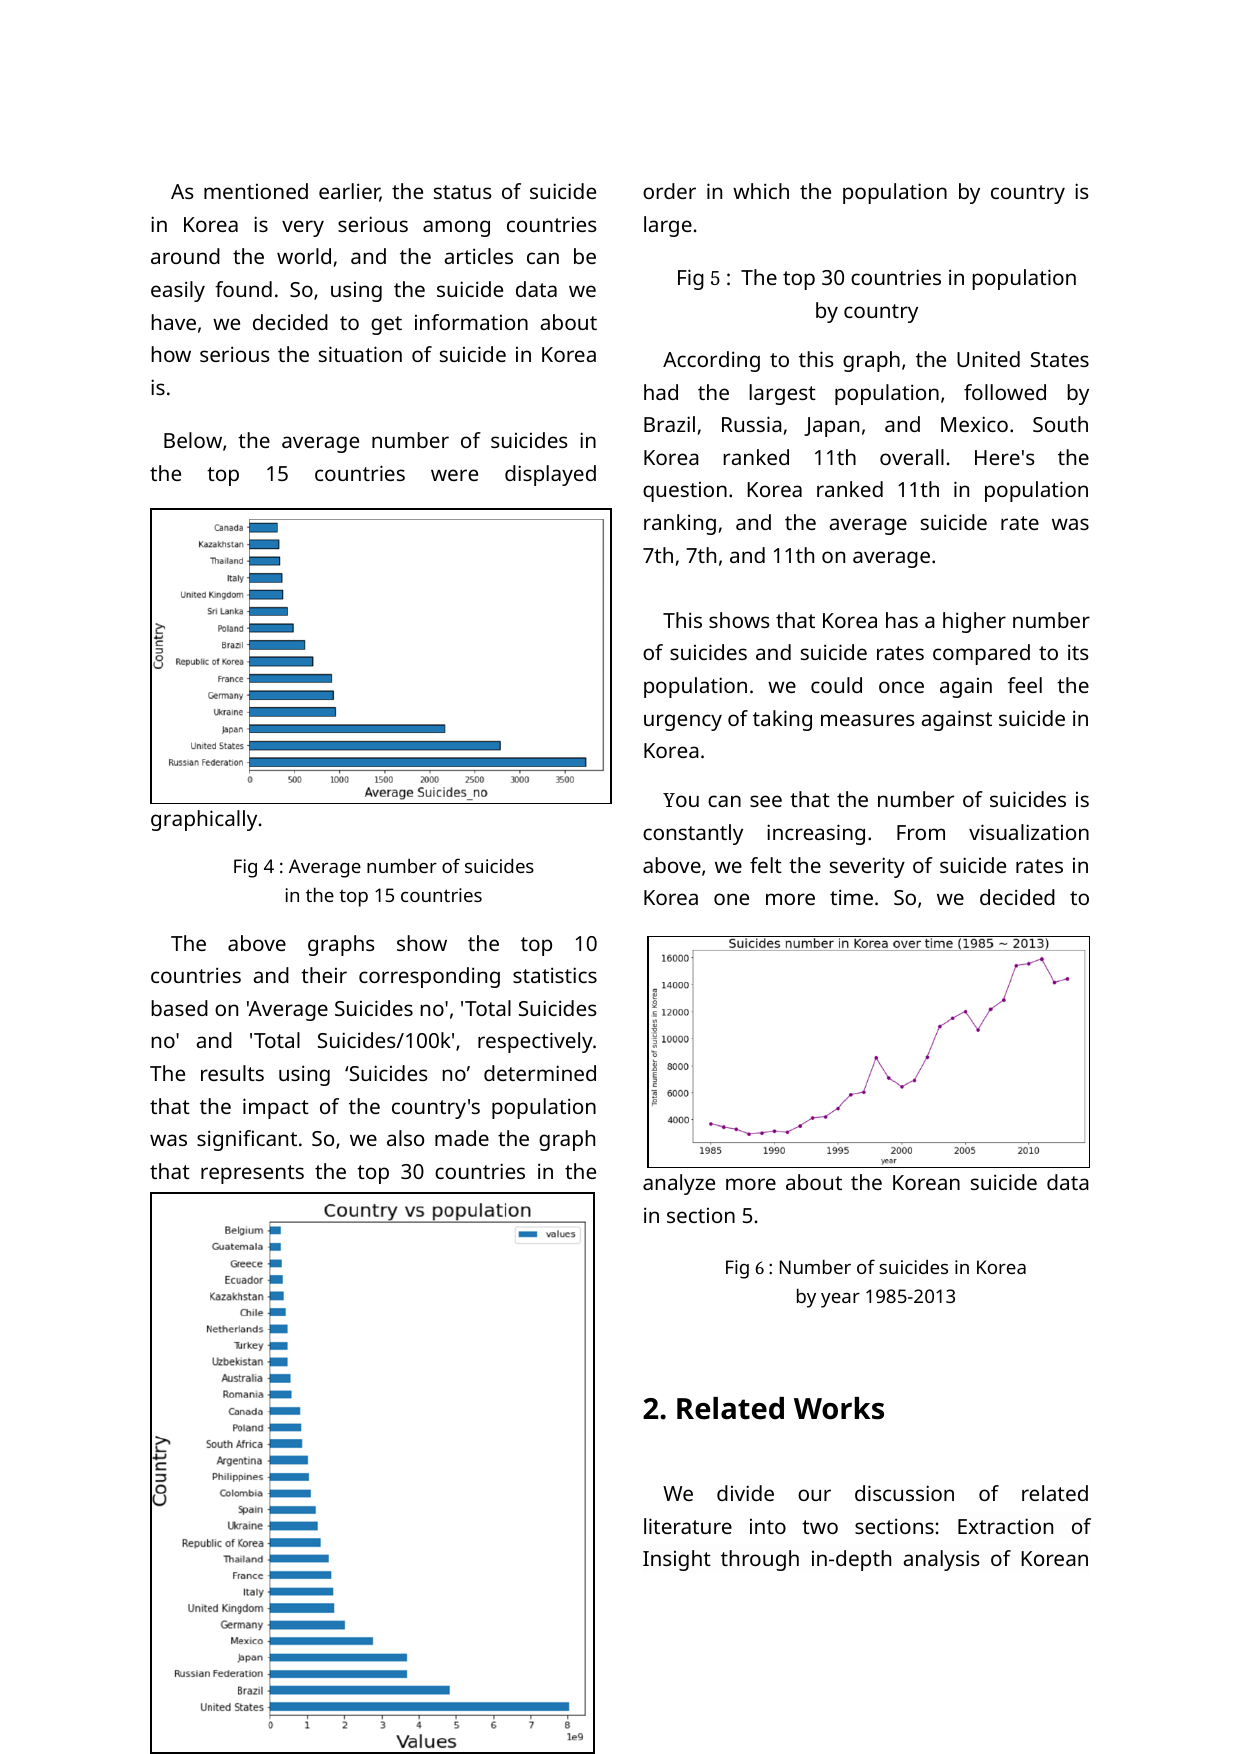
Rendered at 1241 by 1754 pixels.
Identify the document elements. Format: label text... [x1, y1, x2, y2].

picture [649, 937, 1089, 1167]
text Fig 4 : Average number of suicides [150, 853, 598, 879]
text Below, the average number of suicides in the top 15 countries were displayed graphically. [150, 426, 598, 508]
text 2. Related Works [642, 1388, 1090, 1428]
text As mentioned earlier, the status of suicide in Korea is very serious among countries around the world, and the articles can be easily found. So, using the suicide data we have, we decided to get information about how serious the situation of suicide in Korea is. [150, 177, 598, 401]
text According to this graph, the United States had the largest population, followed by Brazil, Russia, Japan, and Mexico. South Korea ranked 11th overall. Here's the question. Korea ranked 11th in population ranking, and the average suicide rate was 7th, 7th, and 11th on average. [642, 345, 1090, 569]
text The above graphs show the top 10 countries and their corresponding statistics based on 'Average Suicides no', 'Total Suicides no' and 'Total Suicides/100k', respectively. The results using ‘Suicides no’ determined that the impact of the country's population was significant. So, we also made the graph that represents the top 30 countries in the order in which the population by country is large. [150, 929, 598, 1185]
text Fig 5 : The top 30 countries in population by country [642, 263, 1090, 324]
picture [152, 510, 610, 803]
text in the top 15 countries [150, 883, 598, 908]
picture [152, 1194, 593, 1752]
text Below, the average number of suicides in the top 15 countries were displayed graphically. [150, 804, 598, 833]
text This shows that Korea has a higher number of suicides and suicide rates compared to its population. we could once again feel the urgency of taking measures against suicide in Korea. [642, 606, 1090, 765]
text The above graphs show the top 10 countries and their corresponding statistics based on 'Average Suicides no', 'Total Suicides no' and 'Total Suicides/100k', respectively. The results using ‘Suicides no’ determined that the impact of the country's population was significant. So, we also made the graph that represents the top 30 countries in the order in which the population by country is large. [642, 177, 1090, 238]
text Fig 6 : Number of suicides in Korea [642, 1254, 1090, 1280]
text by year 1985-2013 [642, 1283, 1090, 1309]
